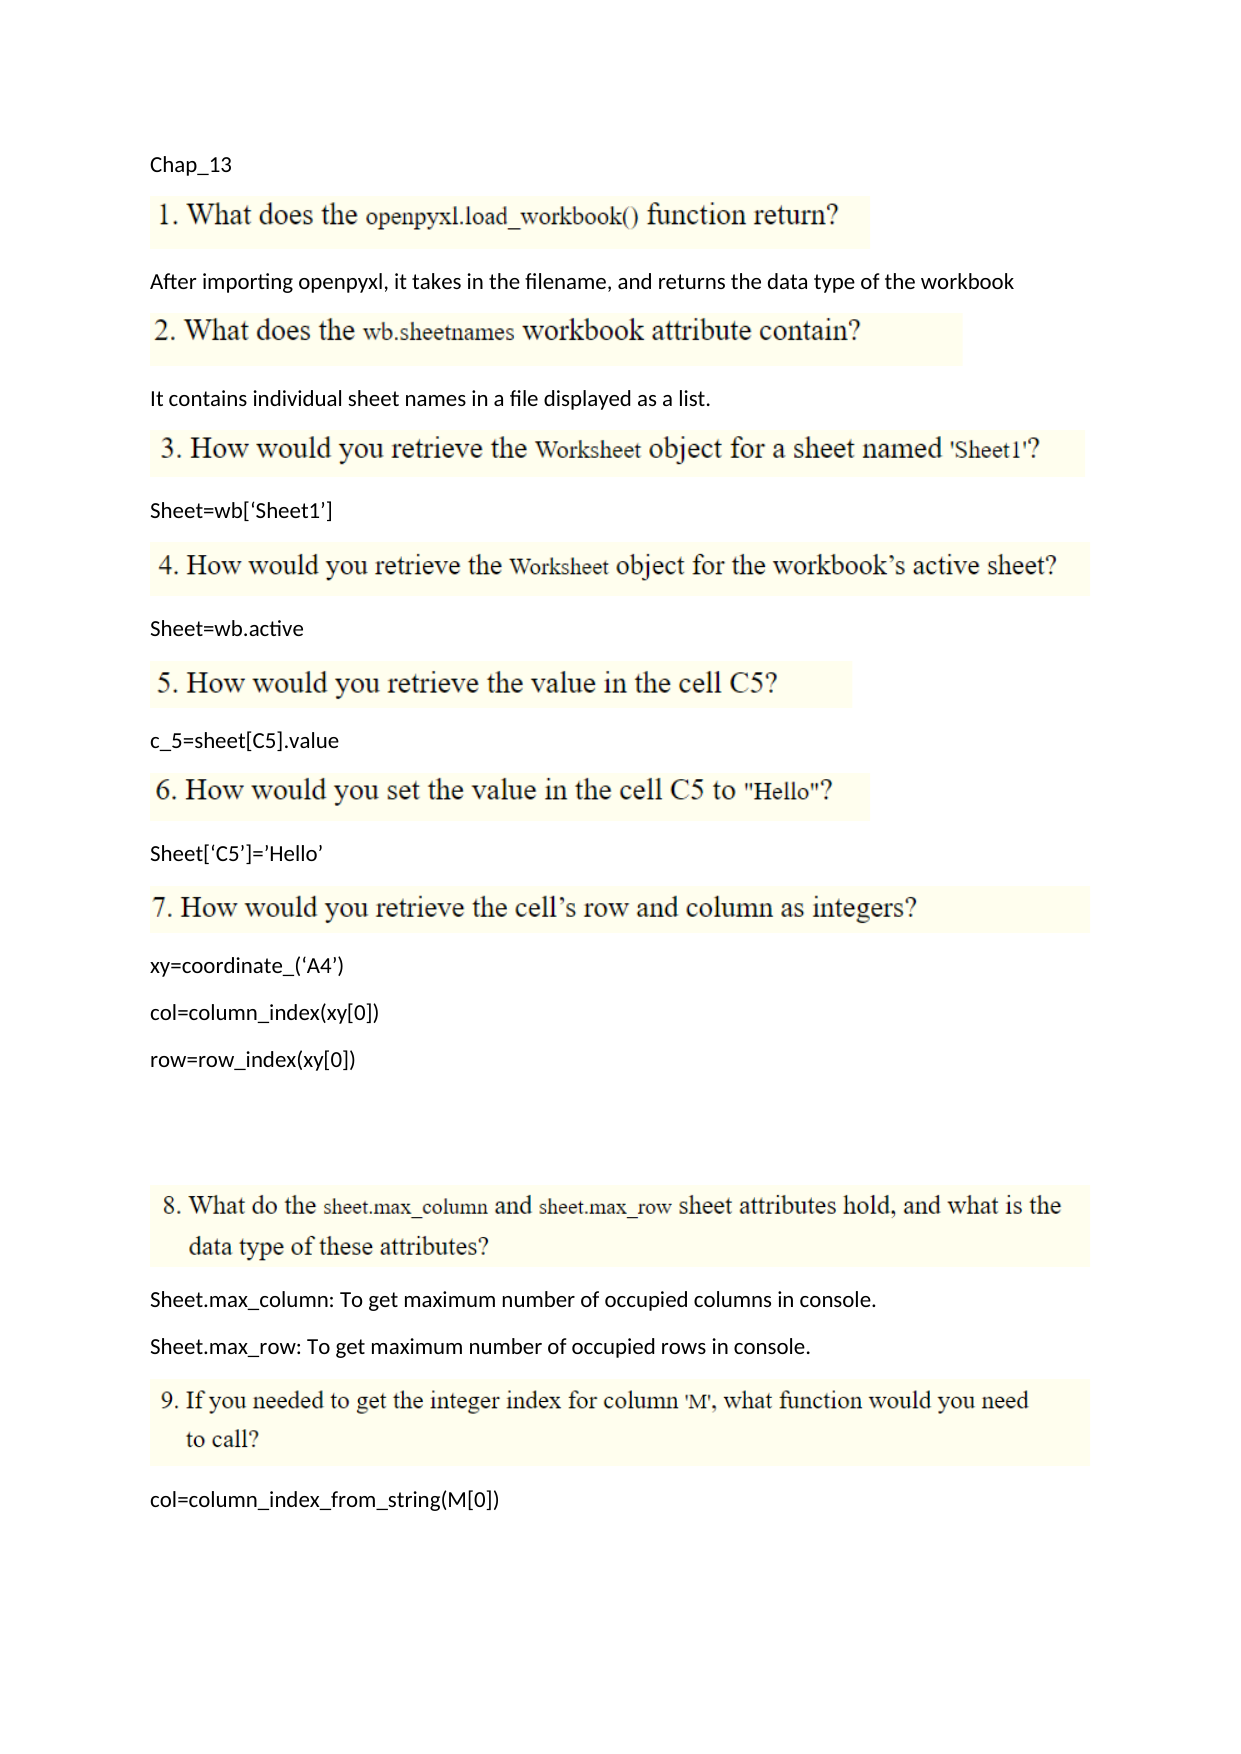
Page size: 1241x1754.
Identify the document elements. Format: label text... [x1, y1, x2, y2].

text Sheet=wb[‘Sheet1’] [150, 496, 1090, 524]
text It contains individual sheet names in a file displayed as a list. [150, 384, 1090, 412]
picture [150, 430, 1085, 477]
text After importing openpyxl, it takes in the filename, and returns the data type of the workbook [150, 267, 1090, 295]
picture [150, 886, 1091, 933]
text Sheet.max_row: To get maximum number of occupied rows in console. [150, 1332, 1090, 1361]
picture [150, 1379, 1091, 1466]
picture [150, 313, 963, 366]
text Chap_13 [150, 150, 1090, 178]
picture [150, 773, 871, 821]
text Sheet[‘C5’]=’Hello’ [150, 839, 1090, 868]
text col=column_index_from_string(M[0]) [150, 1485, 1090, 1513]
text Sheet.max_column: To get maximum number of occupied columns in console. [150, 1286, 1090, 1314]
picture [150, 1185, 1091, 1267]
picture [150, 661, 853, 708]
text xy=coordinate_(‘A4’) [150, 951, 1090, 979]
text row=row_index(xy[0]) [150, 1045, 1090, 1073]
text c_5=sheet[C5].value [150, 726, 1090, 754]
text Sheet=wb.active [150, 614, 1090, 642]
picture [150, 542, 1091, 596]
picture [150, 196, 871, 249]
text col=column_index(xy[0]) [150, 998, 1090, 1026]
